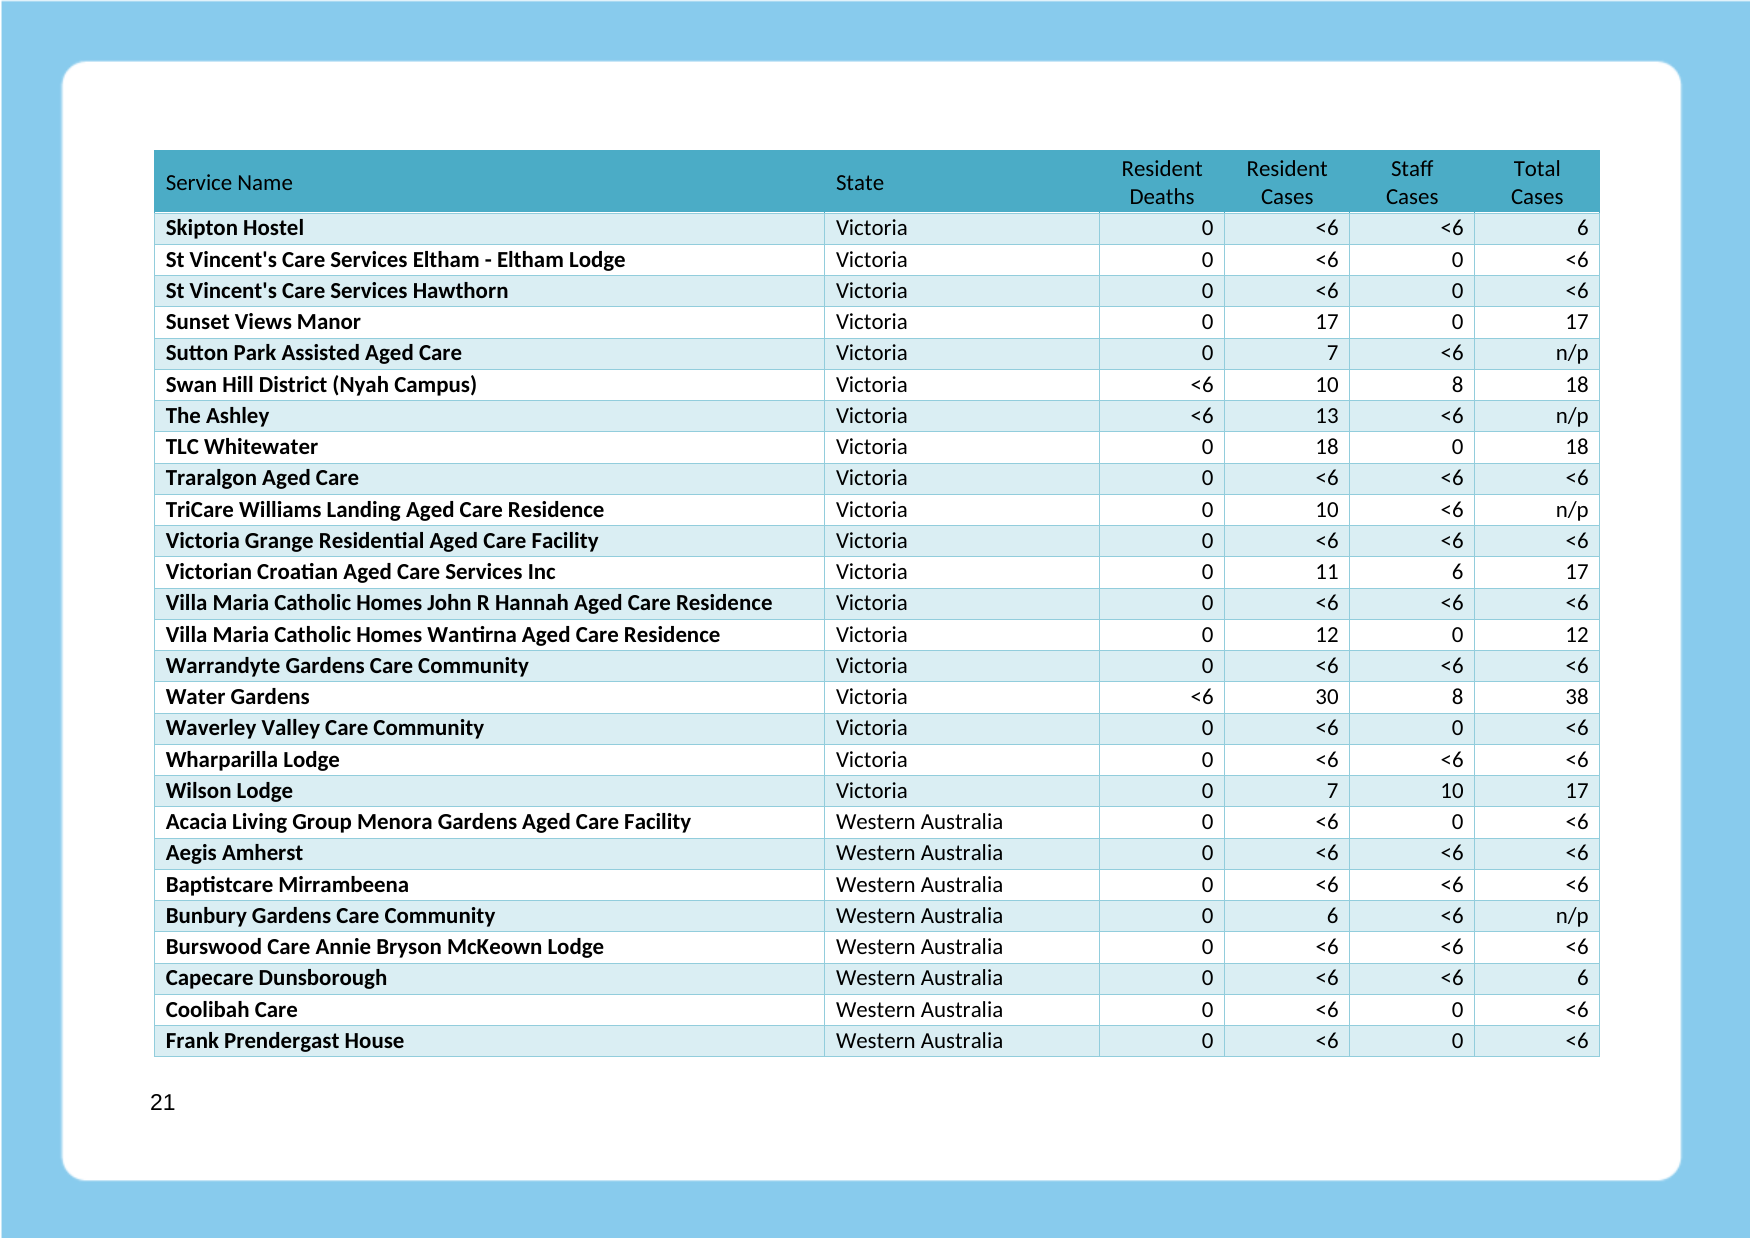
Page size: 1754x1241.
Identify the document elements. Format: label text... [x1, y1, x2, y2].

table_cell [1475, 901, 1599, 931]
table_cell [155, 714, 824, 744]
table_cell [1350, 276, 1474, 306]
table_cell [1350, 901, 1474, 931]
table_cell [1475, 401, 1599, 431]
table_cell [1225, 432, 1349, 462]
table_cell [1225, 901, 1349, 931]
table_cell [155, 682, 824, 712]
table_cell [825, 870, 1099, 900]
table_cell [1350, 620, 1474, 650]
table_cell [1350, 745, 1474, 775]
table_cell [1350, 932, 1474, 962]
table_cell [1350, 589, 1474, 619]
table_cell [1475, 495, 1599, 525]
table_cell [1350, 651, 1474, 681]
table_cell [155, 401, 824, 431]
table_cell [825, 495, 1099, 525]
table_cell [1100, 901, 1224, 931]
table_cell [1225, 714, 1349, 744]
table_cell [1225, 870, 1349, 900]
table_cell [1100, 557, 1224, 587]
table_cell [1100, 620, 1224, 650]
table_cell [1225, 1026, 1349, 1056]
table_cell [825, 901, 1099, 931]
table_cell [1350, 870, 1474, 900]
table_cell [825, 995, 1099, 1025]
table_header Total Cases [1475, 151, 1599, 212]
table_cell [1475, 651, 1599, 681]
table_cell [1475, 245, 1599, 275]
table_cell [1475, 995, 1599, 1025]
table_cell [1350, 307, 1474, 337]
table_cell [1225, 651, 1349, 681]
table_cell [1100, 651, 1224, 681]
table_header Service Name [155, 151, 824, 212]
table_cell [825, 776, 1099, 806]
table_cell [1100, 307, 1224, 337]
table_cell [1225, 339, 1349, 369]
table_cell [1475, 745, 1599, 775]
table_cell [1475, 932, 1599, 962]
table_header Staff Cases [1350, 151, 1474, 212]
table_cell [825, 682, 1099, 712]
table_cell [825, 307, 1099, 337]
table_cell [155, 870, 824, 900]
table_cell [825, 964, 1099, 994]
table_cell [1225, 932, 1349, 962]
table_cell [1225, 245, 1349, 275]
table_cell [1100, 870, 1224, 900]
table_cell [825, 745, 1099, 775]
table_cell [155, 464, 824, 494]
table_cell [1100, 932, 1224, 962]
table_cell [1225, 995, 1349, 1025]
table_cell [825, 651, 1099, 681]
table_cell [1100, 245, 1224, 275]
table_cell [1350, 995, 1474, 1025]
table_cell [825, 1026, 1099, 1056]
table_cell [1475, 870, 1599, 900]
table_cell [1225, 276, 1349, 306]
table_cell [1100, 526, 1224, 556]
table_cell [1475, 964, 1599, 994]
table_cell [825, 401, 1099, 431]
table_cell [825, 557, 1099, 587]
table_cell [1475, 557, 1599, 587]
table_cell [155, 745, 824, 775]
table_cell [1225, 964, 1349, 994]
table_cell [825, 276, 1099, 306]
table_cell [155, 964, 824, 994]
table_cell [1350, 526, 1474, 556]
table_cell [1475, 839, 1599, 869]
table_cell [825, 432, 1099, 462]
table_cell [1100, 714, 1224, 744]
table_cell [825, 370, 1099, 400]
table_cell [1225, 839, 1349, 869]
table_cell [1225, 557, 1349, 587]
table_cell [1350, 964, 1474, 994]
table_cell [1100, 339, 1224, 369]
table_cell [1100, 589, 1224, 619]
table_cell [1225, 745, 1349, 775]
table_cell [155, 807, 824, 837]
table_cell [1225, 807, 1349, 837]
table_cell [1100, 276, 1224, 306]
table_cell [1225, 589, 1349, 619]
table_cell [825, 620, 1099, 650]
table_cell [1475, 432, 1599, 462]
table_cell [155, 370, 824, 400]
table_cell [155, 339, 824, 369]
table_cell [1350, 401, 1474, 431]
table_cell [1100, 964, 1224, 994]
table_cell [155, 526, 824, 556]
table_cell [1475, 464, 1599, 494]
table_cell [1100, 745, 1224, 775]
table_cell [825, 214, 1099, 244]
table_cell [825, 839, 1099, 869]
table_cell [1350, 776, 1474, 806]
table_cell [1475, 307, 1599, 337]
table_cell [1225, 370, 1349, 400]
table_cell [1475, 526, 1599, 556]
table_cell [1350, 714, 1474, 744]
table_header Resident Deaths [1100, 151, 1224, 212]
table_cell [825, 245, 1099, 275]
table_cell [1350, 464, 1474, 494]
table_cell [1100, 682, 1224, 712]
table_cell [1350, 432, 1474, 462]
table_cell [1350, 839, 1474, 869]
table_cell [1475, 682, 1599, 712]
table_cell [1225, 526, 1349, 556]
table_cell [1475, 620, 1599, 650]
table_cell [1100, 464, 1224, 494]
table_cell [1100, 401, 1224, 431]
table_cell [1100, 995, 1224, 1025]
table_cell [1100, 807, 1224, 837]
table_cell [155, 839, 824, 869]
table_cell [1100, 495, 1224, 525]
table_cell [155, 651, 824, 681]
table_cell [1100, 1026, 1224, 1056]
picture [3, 2, 1750, 1238]
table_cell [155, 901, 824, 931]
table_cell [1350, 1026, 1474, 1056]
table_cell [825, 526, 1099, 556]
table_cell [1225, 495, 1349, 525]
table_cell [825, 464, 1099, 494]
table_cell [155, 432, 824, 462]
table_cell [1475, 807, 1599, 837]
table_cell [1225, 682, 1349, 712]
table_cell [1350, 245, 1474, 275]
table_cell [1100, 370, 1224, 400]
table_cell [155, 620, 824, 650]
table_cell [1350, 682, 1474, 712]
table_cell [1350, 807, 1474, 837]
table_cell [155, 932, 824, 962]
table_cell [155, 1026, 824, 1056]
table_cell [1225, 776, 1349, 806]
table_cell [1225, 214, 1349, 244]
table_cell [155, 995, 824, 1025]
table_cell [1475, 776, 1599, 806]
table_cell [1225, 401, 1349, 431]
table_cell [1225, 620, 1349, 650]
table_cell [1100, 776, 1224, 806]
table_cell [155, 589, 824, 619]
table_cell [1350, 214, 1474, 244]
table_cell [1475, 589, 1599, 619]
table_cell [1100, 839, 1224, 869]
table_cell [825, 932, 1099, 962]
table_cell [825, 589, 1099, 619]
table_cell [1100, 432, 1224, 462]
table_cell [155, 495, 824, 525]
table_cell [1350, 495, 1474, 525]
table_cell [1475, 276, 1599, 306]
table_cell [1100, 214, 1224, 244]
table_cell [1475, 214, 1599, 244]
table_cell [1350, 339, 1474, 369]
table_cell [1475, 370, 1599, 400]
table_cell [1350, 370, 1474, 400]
table_header Resident Cases [1225, 151, 1349, 212]
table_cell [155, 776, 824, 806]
table_header State [825, 151, 1099, 212]
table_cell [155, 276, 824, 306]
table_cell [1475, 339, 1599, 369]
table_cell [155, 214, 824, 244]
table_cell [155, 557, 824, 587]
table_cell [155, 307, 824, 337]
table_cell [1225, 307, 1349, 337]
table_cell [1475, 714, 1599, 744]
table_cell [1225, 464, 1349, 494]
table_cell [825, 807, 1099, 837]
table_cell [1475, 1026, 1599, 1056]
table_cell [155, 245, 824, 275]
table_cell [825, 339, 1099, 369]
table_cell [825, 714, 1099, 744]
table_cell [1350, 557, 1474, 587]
